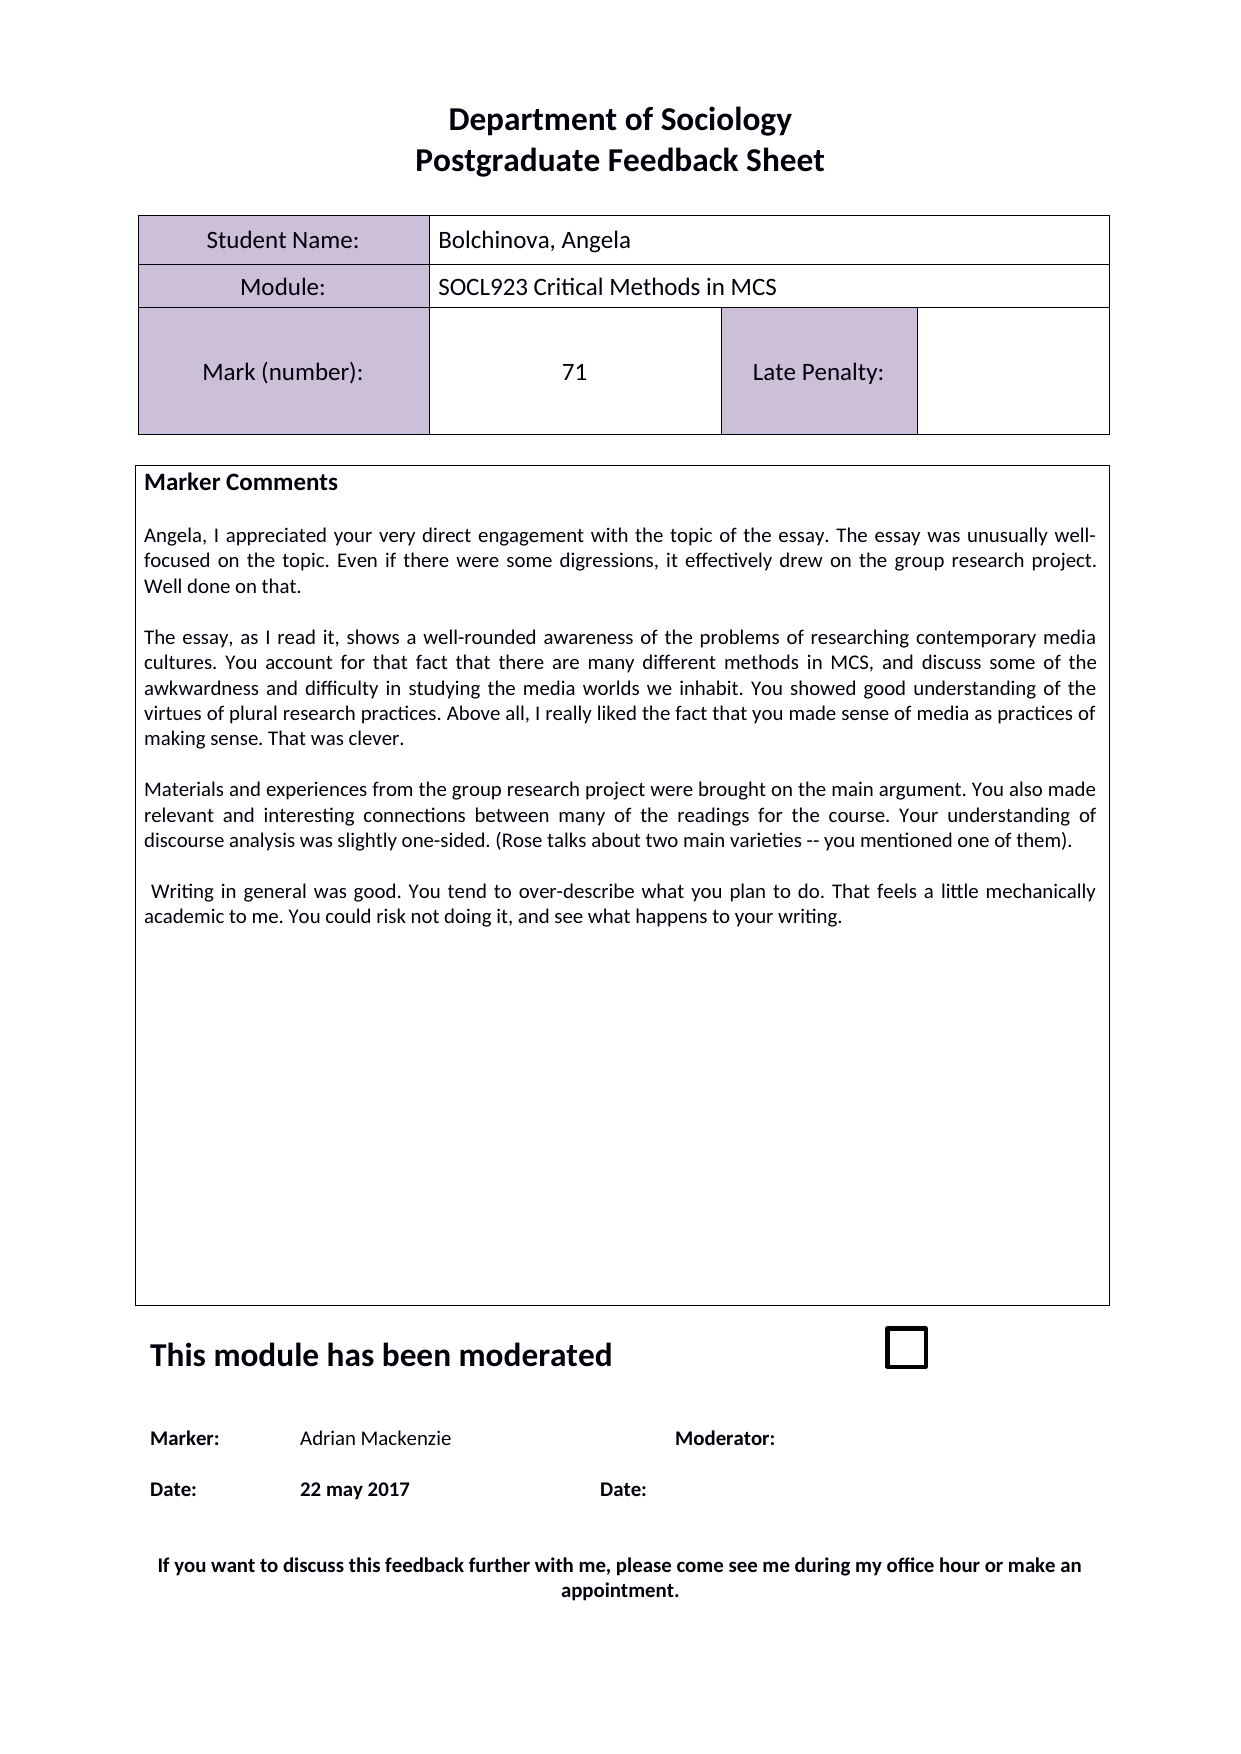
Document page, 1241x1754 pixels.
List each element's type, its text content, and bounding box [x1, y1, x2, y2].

table_cell Module: [139, 265, 429, 307]
table_header Student Name: [139, 216, 429, 264]
text If you want to discuss this feedback further with me, please come see me during my office hour or make an appointment. [150, 1552, 1090, 1603]
table_cell SOCL923 Critical Methods in MCS [430, 265, 1109, 307]
text This module has been moderated [150, 1333, 1090, 1374]
text Postgraduate Feedback Sheet [150, 138, 1090, 179]
text Marker: Adrian Mackenzie Moderator: [150, 1425, 1090, 1451]
table_cell Mark (number): [139, 308, 429, 434]
text Date: 22 may 2017 Date: [150, 1476, 1090, 1501]
table_cell 71 [430, 308, 721, 434]
table_cell [918, 308, 1109, 434]
table_header Marker Comments Angela, I appreciated your very direct engagement with the topic of the essay. The essay was unusually well-focused on the topic. Even if there were some digressions, it effectively drew on the group research project. Well done on that. The essay, as I read it, shows a well-rounded awareness of the problems of researching contemporary media cultures. You account for that fact that there are many different methods in MCS, and discuss some of the awkwardness and difficulty in studying the media worlds we inhabit. You showed good understanding of the virtues of plural research practices. Above all, I really liked the fact that you made sense of media as practices of making sense. That was clever. Materials and experiences from the group research project were brought on the main argument. You also made relevant and interesting connections between many of the readings for the course. Your understanding of discourse analysis was slightly one-sided. (Rose talks about two main varieties -- you mentioned one of them). Writing in general was good. You tend to over-describe what you plan to do. That feels a little mechanically academic to me. You could risk not doing it, and see what happens to your writing. [136, 466, 1109, 1304]
text Department of Sociology [150, 98, 1090, 138]
table_cell Late Penalty: [722, 308, 917, 434]
table_header Bolchinova, Angela [430, 216, 1109, 264]
